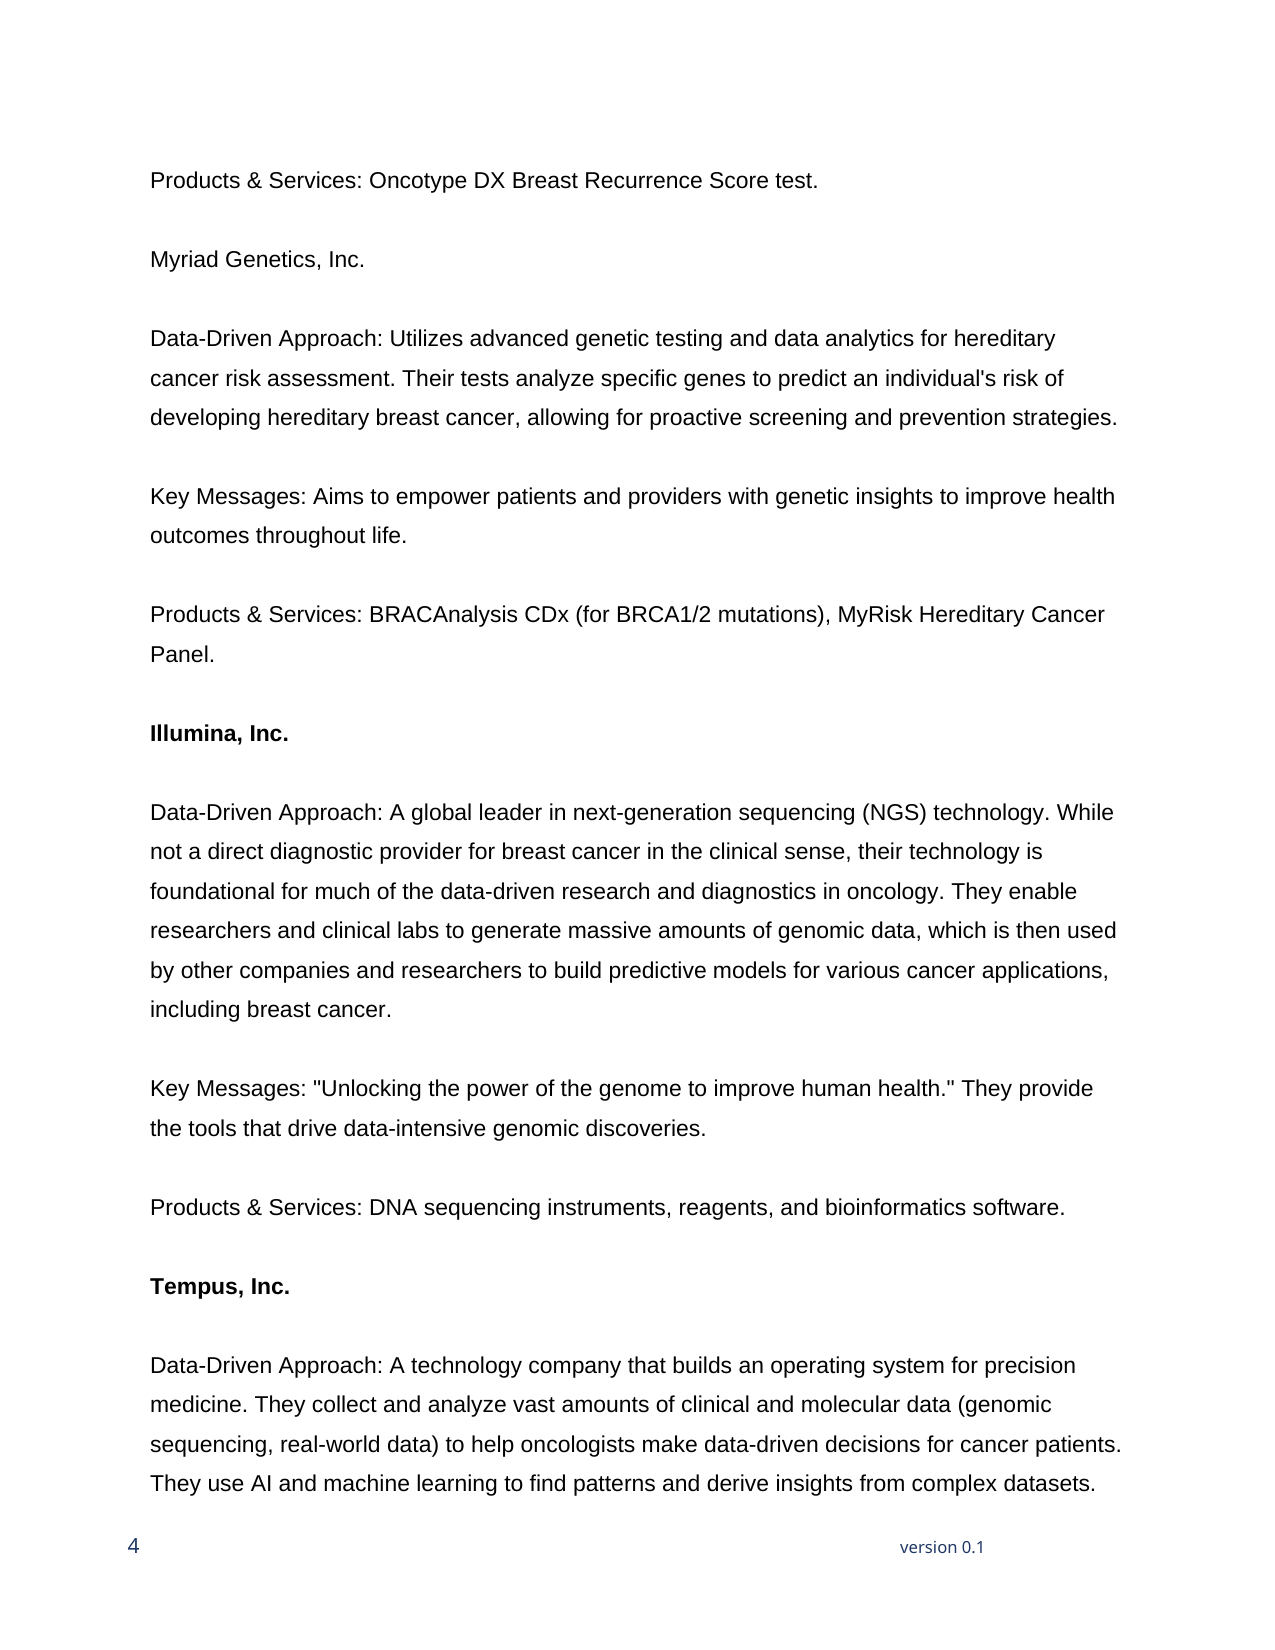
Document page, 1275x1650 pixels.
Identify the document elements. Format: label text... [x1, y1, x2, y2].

text Key Messages: Aims to empower patients and providers with genetic insights to improve health outcomes throughout life. [150, 483, 1125, 549]
text Data-Driven Approach: A global leader in next-generation sequencing (NGS) technology. While not a direct diagnostic provider for breast cancer in the clinical sense, their technology is foundational for much of the data-driven research and diagnostics in oncology. They enable researchers and clinical labs to generate massive amounts of genomic data, which is then used by other companies and researchers to build predictive models for various cancer applications, including breast cancer. [150, 799, 1125, 1023]
text Products & Services: Oncotype DX Breast Recurrence Score test. [150, 167, 1125, 193]
text Products & Services: BRACAnalysis CDx (for BRCA1/2 mutations), MyRisk Hereditary Cancer Panel. [150, 601, 1125, 667]
text Data-Driven Approach: A technology company that builds an operating system for precision medicine. They collect and analyze vast amounts of clinical and molecular data (genomic sequencing, real-world data) to help oncologists make data-driven decisions for cancer patients. They use AI and machine learning to find patterns and derive insights from complex datasets. [150, 1352, 1125, 1496]
text Key Messages: "Unlocking the power of the genome to improve human health." They provide the tools that drive data-intensive genomic discoveries. [150, 1075, 1125, 1141]
text Products & Services: DNA sequencing instruments, reagents, and bioinformatics software. [150, 1194, 1125, 1220]
text Myriad Genetics, Inc. [150, 246, 1125, 272]
text Illumina, Inc. [150, 720, 1125, 746]
text Tempus, Inc. [150, 1273, 1125, 1299]
text Data-Driven Approach: Utilizes advanced genetic testing and data analytics for hereditary cancer risk assessment. Their tests analyze specific genes to predict an individual's risk of developing hereditary breast cancer, allowing for proactive screening and prevention strategies. [150, 325, 1125, 430]
